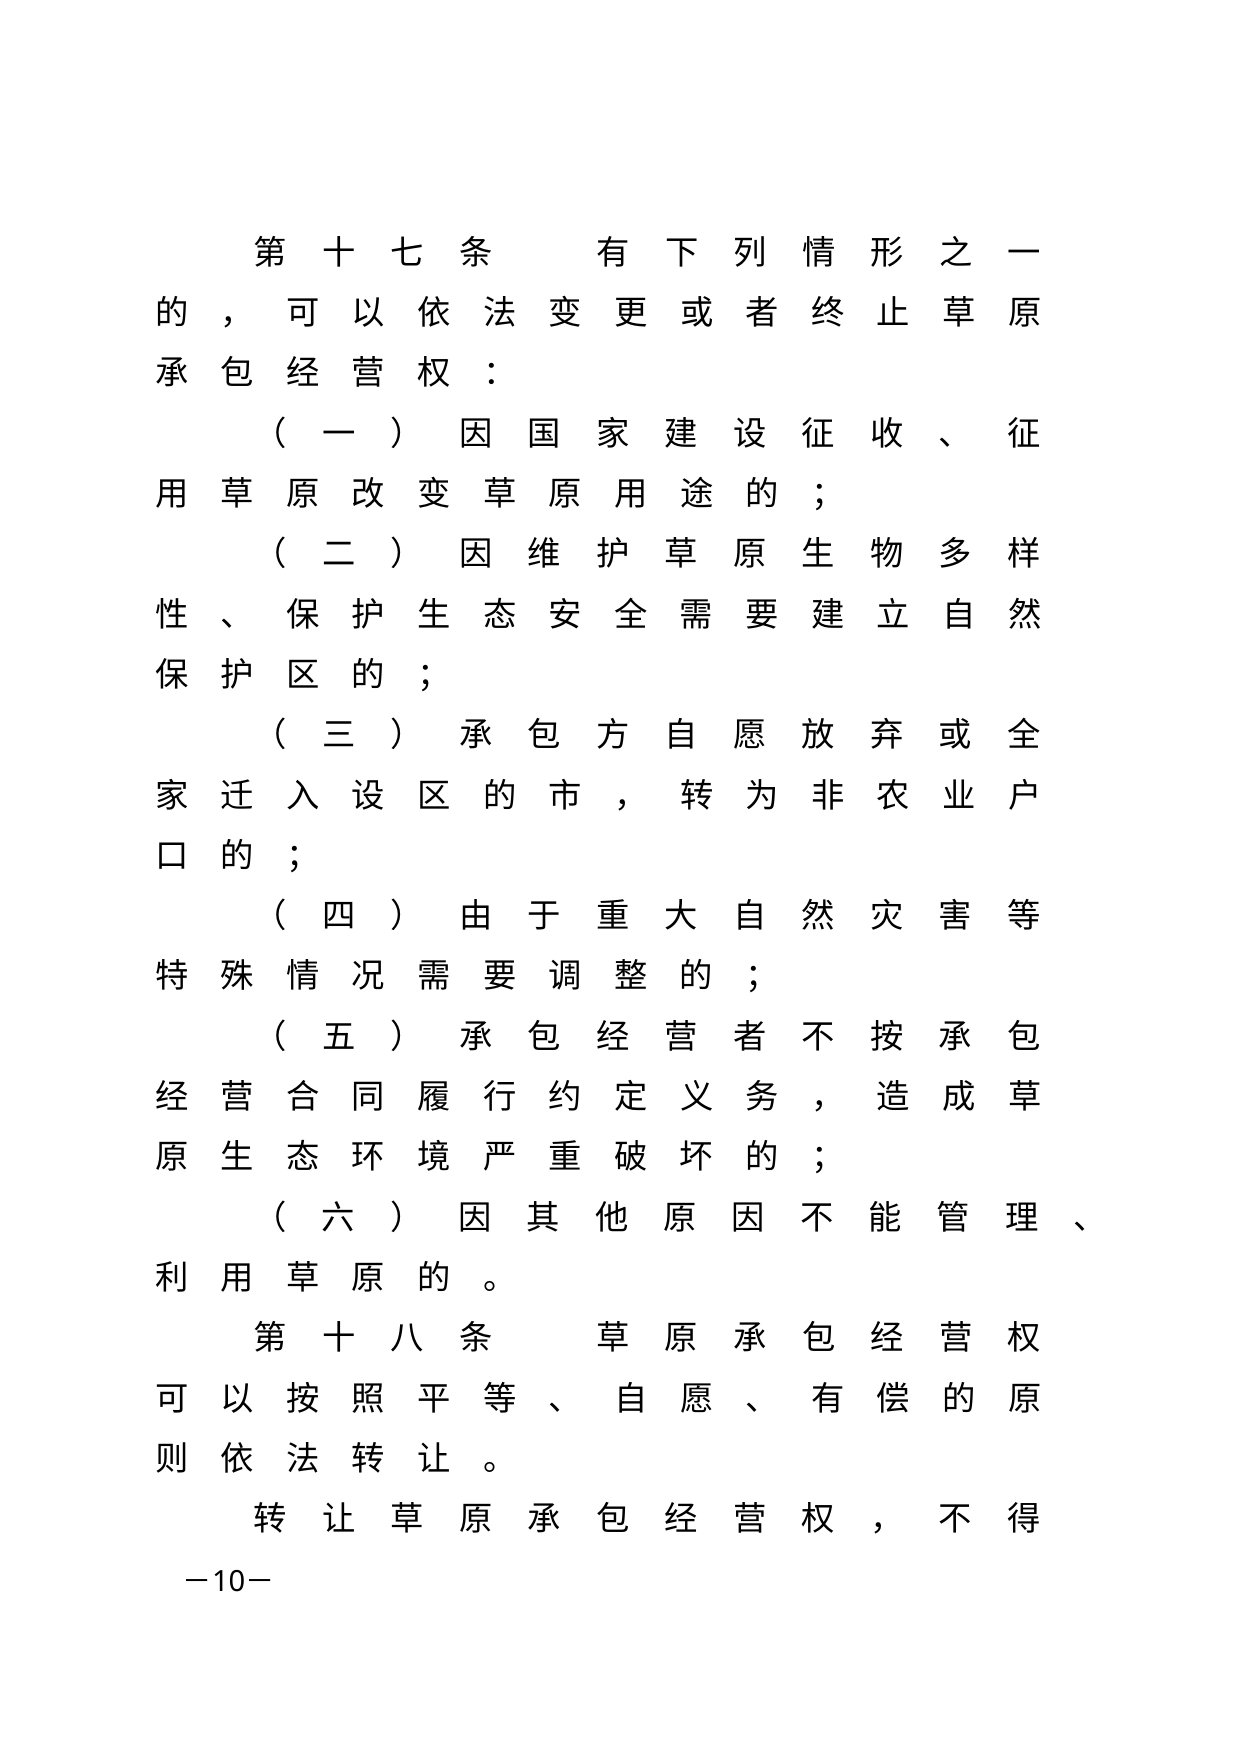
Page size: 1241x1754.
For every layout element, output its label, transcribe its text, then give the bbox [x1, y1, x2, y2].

text （三）承包方自愿放弃或全家迁入设区的市，转为非农业户口的； [155, 702, 1073, 883]
text （四）由于重大自然灾害等特殊情况需要调整的； [155, 883, 1073, 1003]
text 第十七条 有下列情形之一的，可以依法变更或者终止草原承包经营权： [155, 219, 1073, 400]
text 第十八条 草原承包经营权可以按照平等、自愿、有偿的原则依法转让。 [155, 1305, 1073, 1486]
text （二）因维护草原生物多样性、保护生态安全需要建立自然保护区的； [155, 521, 1073, 702]
text 转让草原承包经营权，不得改变草原的用途；同等条件下，应当优先在草原所有权单位内部转让，或者按行政区域管辖就近转让。 [155, 1486, 1073, 1546]
text （六）因其他原因不能管理、利用草原的。 [155, 1184, 1073, 1305]
text （五）承包经营者不按承包经营合同履行约定义务，造成草原生态环境严重破坏的； [155, 1003, 1073, 1184]
text （一）因国家建设征收、征用草原改变草原用途的； [155, 400, 1073, 521]
